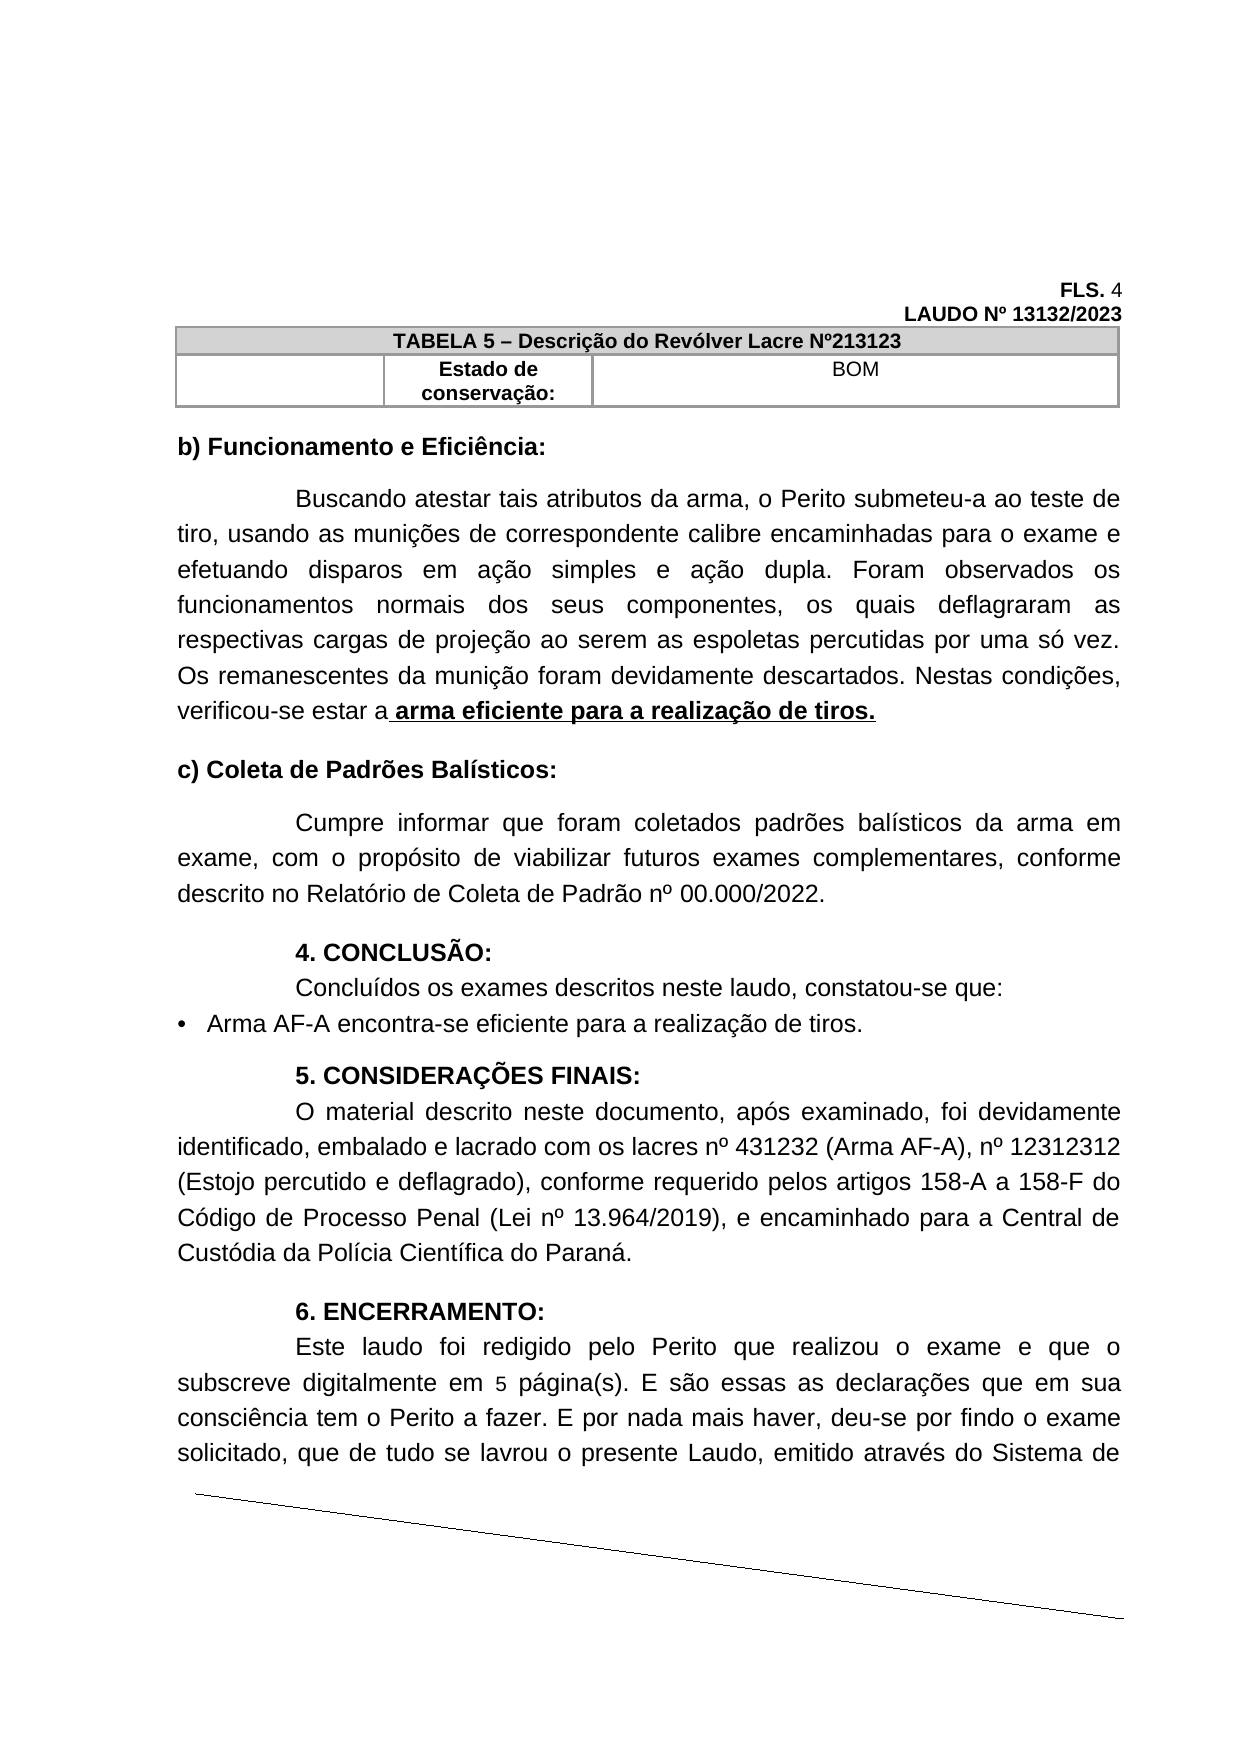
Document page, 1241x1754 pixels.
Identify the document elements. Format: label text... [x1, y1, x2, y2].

table_header TABELA 5 – Descrição do Revólver Lacre Nº213123 [177, 328, 1117, 353]
text Concluídos os exames descritos neste laudo, constatou-se que: [177, 973, 1122, 1002]
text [177, 1332, 1122, 1467]
text c) Coleta de Padrões Balísticos: [177, 755, 1122, 784]
text Buscando atestar tais atributos da arma, o Perito submeteu-a ao teste de tiro, usando as munições de correspondente calibre encaminhadas para o exame e efetuando disparos em ação simples e ação dupla. Foram observados os funcionamentos normais dos seus componentes, os quais deflagraram as respectivas cargas de projeção ao serem as espoletas percutidas por uma só vez. Os remanescentes da munição foram devidamente descartados. Nestas condições, verificou-se estar a arma eficiente para a realização de tiros. [177, 484, 1122, 725]
text O material descrito neste documento, após examinado, foi devidamente identificado, embalado e lacrado com os lacres nº 431232 (Arma AF-A), nº 12312312 (Estojo percutido e deflagrado), conforme requerido pelos artigos 158-A a 158-F do Código de Processo Penal (Lei nº 13.964/2019), e encaminhado para a Central de Custódia da Polícia Científica do Paraná. [177, 1097, 1122, 1267]
text • Arma AF-A encontra-se eficiente para a realização de tiros. [177, 1008, 1122, 1037]
text 4. CONCLUSÃO: [177, 938, 1122, 967]
text b) Funcionamento e Eficiência: [177, 431, 1122, 460]
table_cell Estado de conservação: [385, 356, 591, 405]
text 6. ENCERRAMENTO: [177, 1297, 1122, 1326]
text 5. CONSIDERAÇÕES FINAIS: [177, 1061, 1122, 1090]
table_cell BOM [594, 356, 1117, 405]
text Cumpre informar que foram coletados padrões balísticos da arma em exame, com o propósito de viabilizar futuros exames complementares, conforme descrito no Relatório de Coleta de Padrão nº 00.000/2022. [177, 808, 1122, 907]
